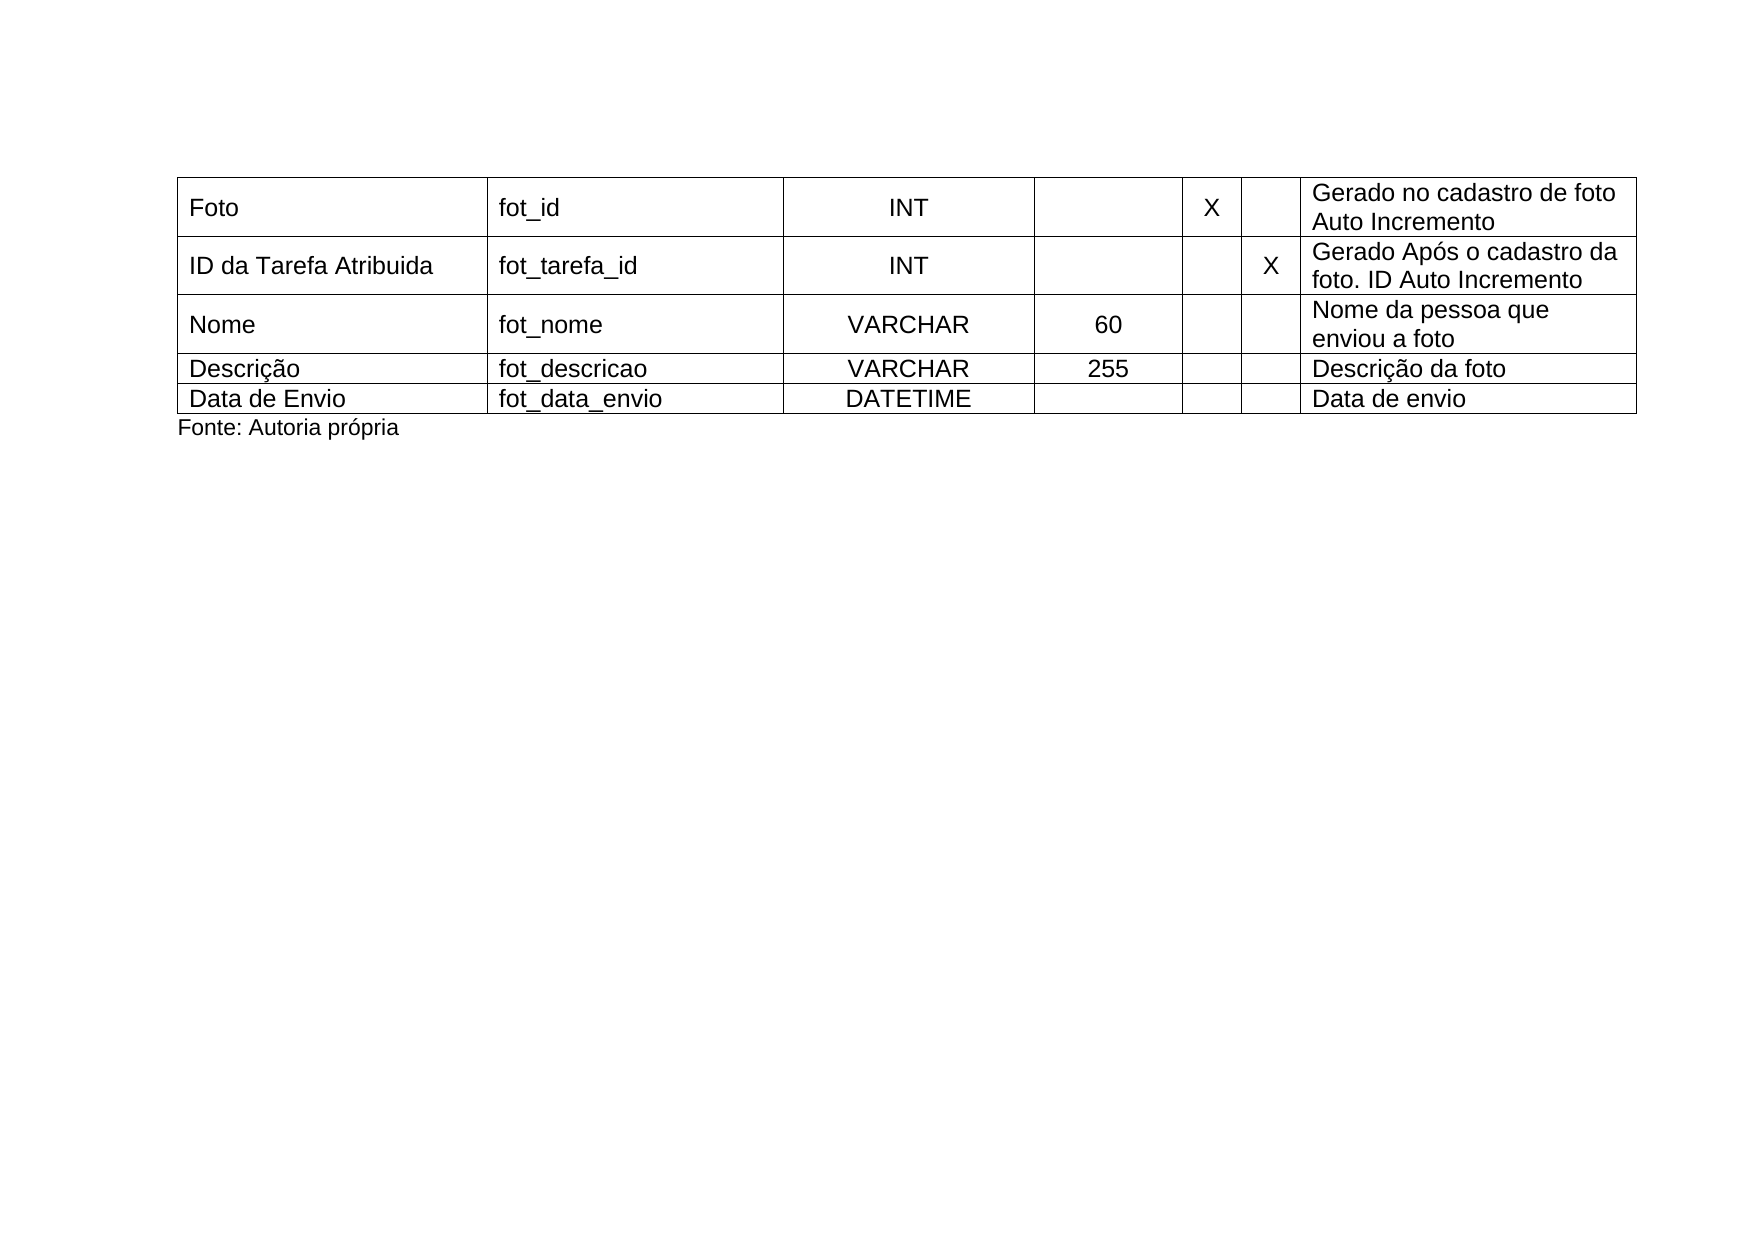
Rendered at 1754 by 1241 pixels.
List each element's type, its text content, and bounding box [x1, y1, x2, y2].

table_cell Data de Envio [178, 384, 487, 412]
table_cell X [1183, 178, 1241, 236]
table_cell fot_descricao [488, 354, 783, 383]
table_cell Gerado Após o cadastro da foto. ID Auto Incremento [1301, 237, 1636, 294]
table_cell INT [784, 178, 1034, 236]
table_cell [1242, 384, 1300, 412]
table_cell ID da Tarefa Atribuida [178, 237, 487, 294]
table_cell 255 [1035, 354, 1182, 383]
table_cell VARCHAR [784, 354, 1034, 383]
table_cell fot_nome [488, 295, 783, 353]
table_cell [1035, 178, 1182, 236]
table_cell X [1242, 237, 1300, 294]
table_cell [1242, 295, 1300, 353]
table_cell Descrição [178, 354, 487, 383]
table_cell [1242, 354, 1300, 383]
table_cell Nome da pessoa que enviou a foto [1301, 295, 1636, 353]
table_cell fot_tarefa_id [488, 237, 783, 294]
table_cell Foto [178, 178, 487, 236]
table_cell fot_id [488, 178, 783, 236]
table_cell Nome [178, 295, 487, 353]
table_cell fot_data_envio [488, 384, 783, 412]
table_cell [1183, 384, 1241, 412]
text Fonte: Autoria própria [177, 414, 1636, 440]
table_cell [1183, 295, 1241, 353]
table_cell [1242, 178, 1300, 236]
table_cell VARCHAR [784, 295, 1034, 353]
table_cell [1183, 354, 1241, 383]
table_cell Gerado no cadastro de foto Auto Incremento [1301, 178, 1636, 236]
table_cell 60 [1035, 295, 1182, 353]
table_cell DATETIME [784, 384, 1034, 412]
table_cell [1035, 384, 1182, 412]
table_cell [1035, 237, 1182, 294]
table_cell INT [784, 237, 1034, 294]
table_cell [1183, 237, 1241, 294]
table_cell Descrição da foto [1301, 354, 1636, 383]
table_cell Data de envio [1301, 384, 1636, 412]
